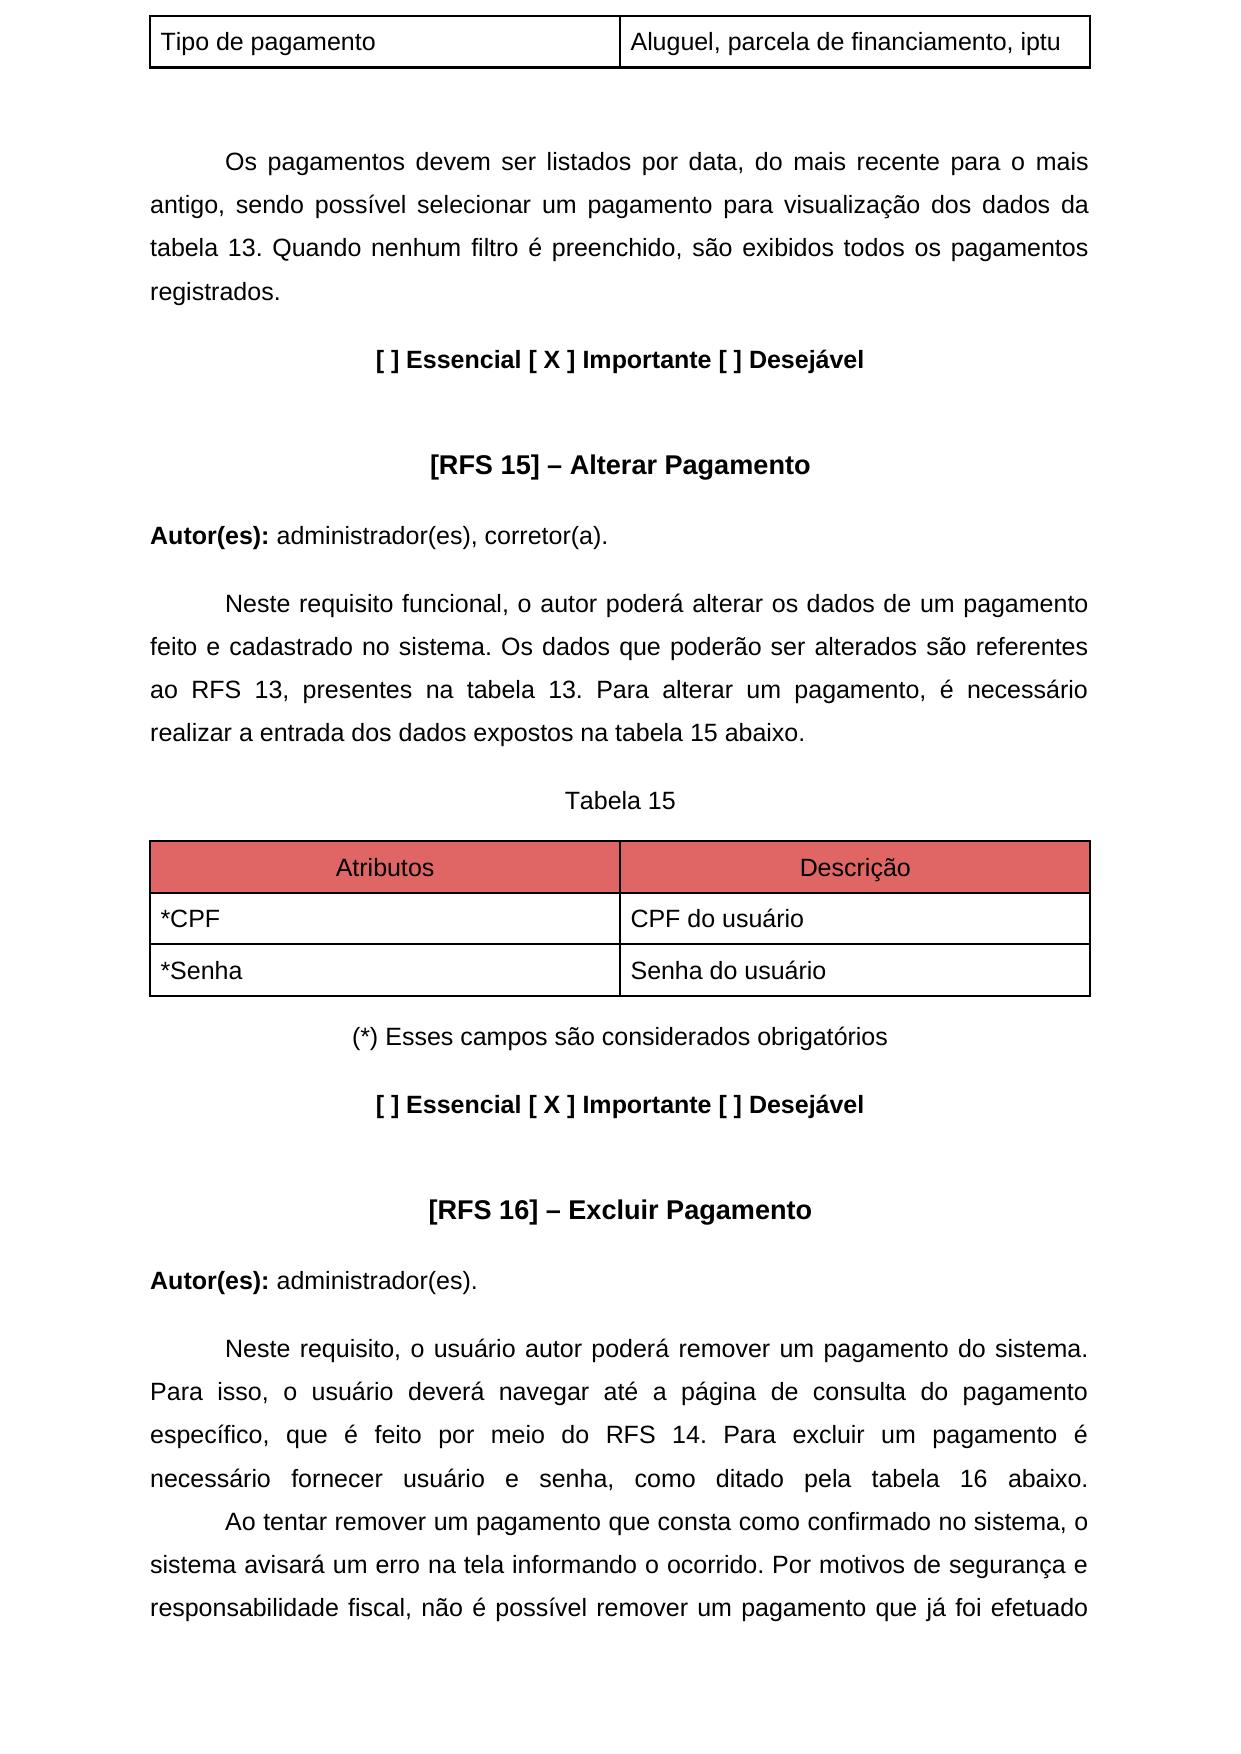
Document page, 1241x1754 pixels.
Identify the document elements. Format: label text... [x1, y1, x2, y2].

text Os pagamentos devem ser listados por data, do mais recente para o mais antigo, sendo possível selecionar um pagamento para visualização dos dados da tabela 13. Quando nenhum filtro é preenchido, são exibidos todos os pagamentos registrados. [150, 147, 1090, 305]
table_cell Aluguel, parcela de financiamento, iptu [621, 17, 1089, 66]
table_header Atributos [151, 842, 619, 892]
table_header Descrição [621, 842, 1089, 892]
table_cell Senha do usuário [621, 945, 1089, 995]
text [RFS 16] – Excluir Pagamento [150, 1194, 1090, 1226]
table_cell *CPF [151, 894, 619, 943]
text [ ] Essencial [ X ] Importante [ ] Desejável [150, 345, 1090, 373]
table_cell CPF do usuário [621, 894, 1089, 943]
text Neste requisito funcional, o autor poderá alterar os dados de um pagamento feito e cadastrado no sistema. Os dados que poderão ser alterados são referentes ao RFS 13, presentes na tabela 13. Para alterar um pagamento, é necessário realizar a entrada dos dados expostos na tabela 15 abaixo. [150, 589, 1090, 747]
table_cell Tipo de pagamento [151, 17, 619, 66]
text Autor(es): administrador(es). [150, 1266, 1090, 1295]
text (*) Esses campos são considerados obrigatórios [150, 1022, 1090, 1051]
table_cell *Senha [151, 945, 619, 995]
text Autor(es): administrador(es), corretor(a). [150, 521, 1090, 549]
text [ ] Essencial [ X ] Importante [ ] Desejável [150, 1090, 1090, 1119]
text [RFS 15] – Alterar Pagamento [150, 449, 1090, 480]
text Tabela 15 [150, 786, 1090, 815]
